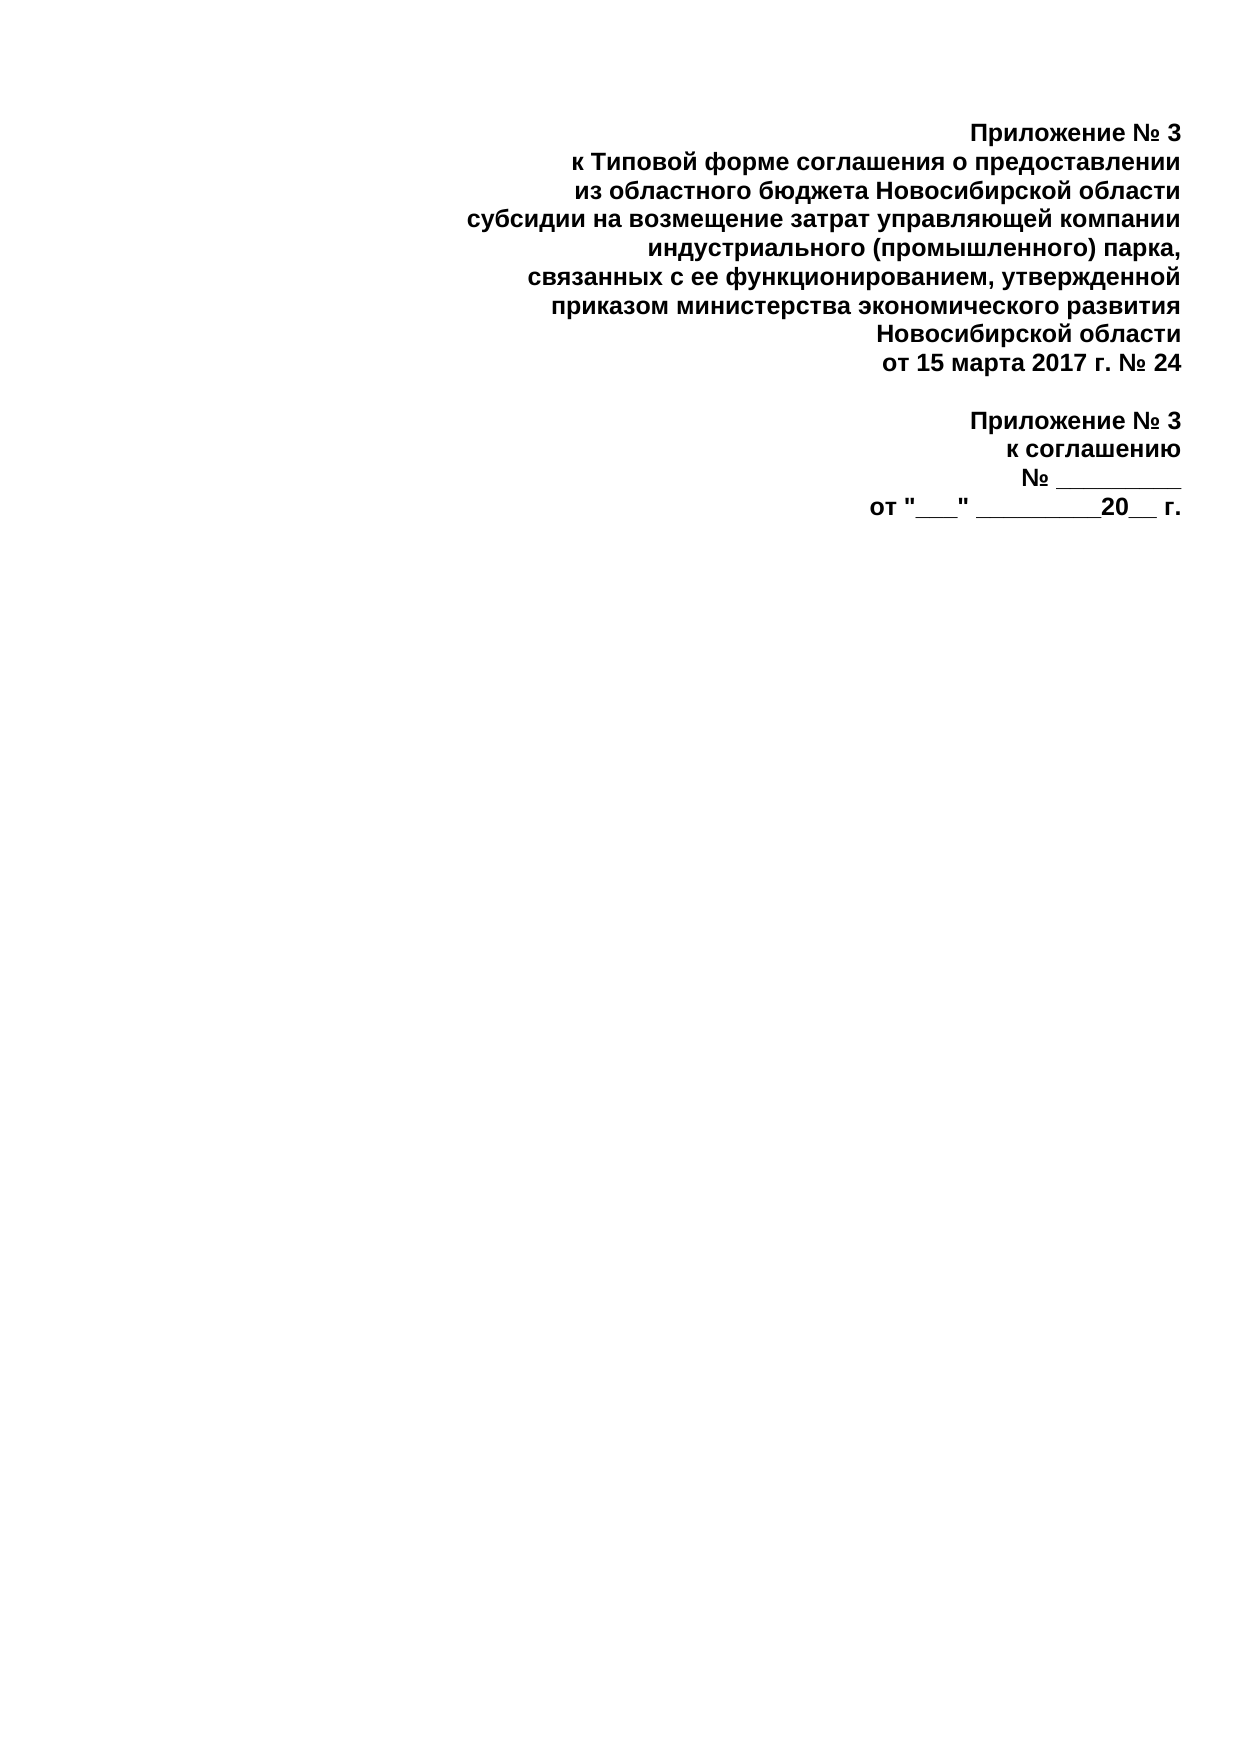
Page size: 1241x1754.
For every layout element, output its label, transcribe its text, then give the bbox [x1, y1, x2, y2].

text Приложение № 3 к соглашению № _________ от "___" _________20__ г. [118, 406, 1181, 521]
text Приложение № 3 к Типовой форме соглашения о предоставлении из областного бюджета Новосибирской области субсидии на возмещение затрат управляющей компании индустриального (промышленного) парка, связанных с ее функционированием, утвержденной приказом министерства экономического развития Новосибирской области от 15 марта 2017 г. № 24 [118, 118, 1181, 377]
